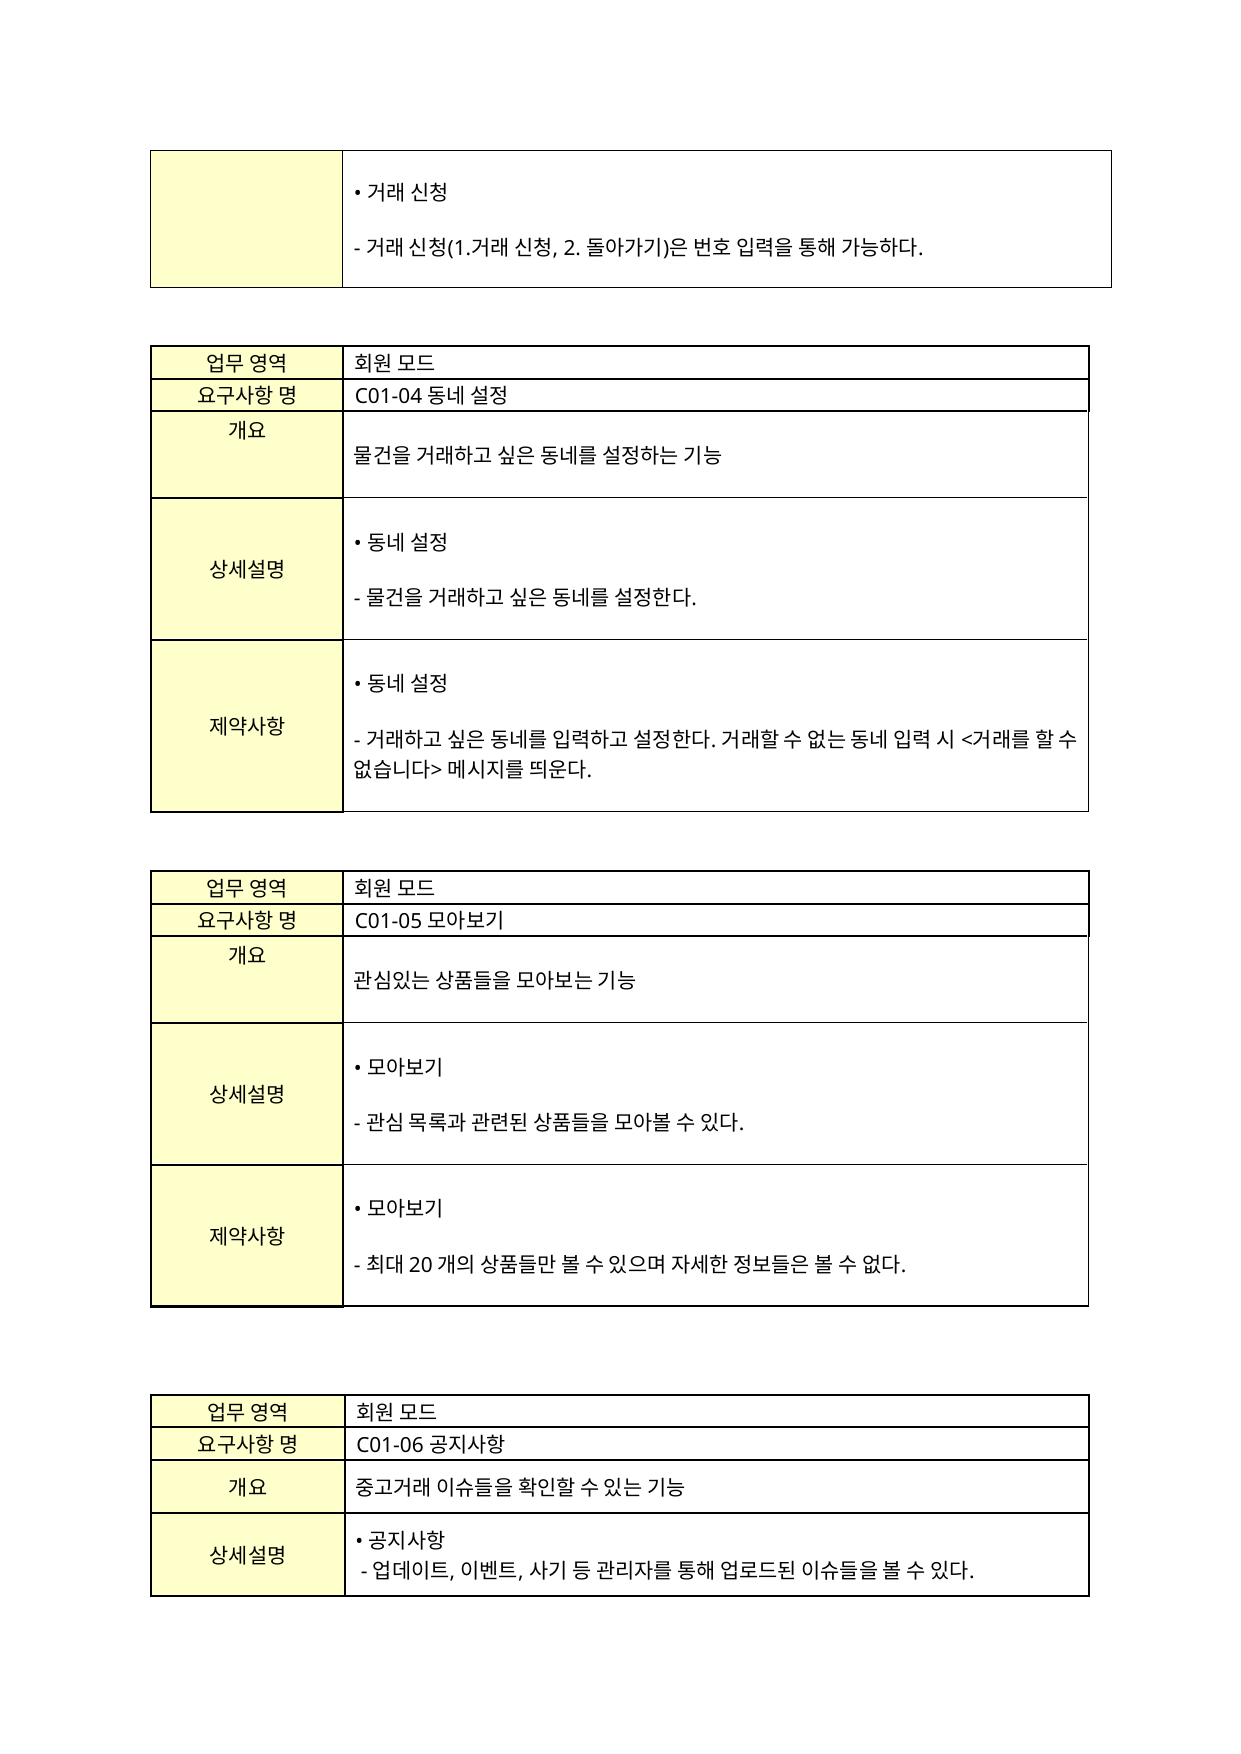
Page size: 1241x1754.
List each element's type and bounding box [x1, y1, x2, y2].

table_cell [152, 937, 342, 1022]
table_cell [152, 905, 342, 935]
table_header [152, 347, 342, 378]
table_cell [344, 1022, 1088, 1163]
table_cell [152, 380, 342, 410]
table_cell [152, 499, 342, 638]
table_cell [344, 935, 1088, 1022]
table_cell [152, 1166, 342, 1305]
table_cell [152, 641, 342, 811]
table_cell [152, 1024, 342, 1163]
table_header [344, 872, 1088, 903]
table_cell [344, 410, 1088, 497]
table_cell [343, 151, 1111, 287]
table_header [346, 1396, 1088, 1426]
table_cell [152, 1514, 344, 1595]
table_cell [344, 1164, 1088, 1305]
table_cell [152, 1428, 344, 1458]
table_header [344, 347, 1088, 378]
table_cell [344, 380, 1088, 410]
table_cell [152, 1461, 344, 1512]
table_cell [346, 1461, 1088, 1512]
table_cell [344, 497, 1088, 638]
table_cell [151, 151, 342, 287]
table_cell [344, 905, 1088, 935]
table_header [152, 1396, 344, 1426]
table_cell [346, 1514, 1088, 1595]
table_header [152, 872, 342, 903]
table_cell [152, 412, 342, 497]
table_cell [346, 1428, 1088, 1458]
table_cell [344, 639, 1088, 811]
